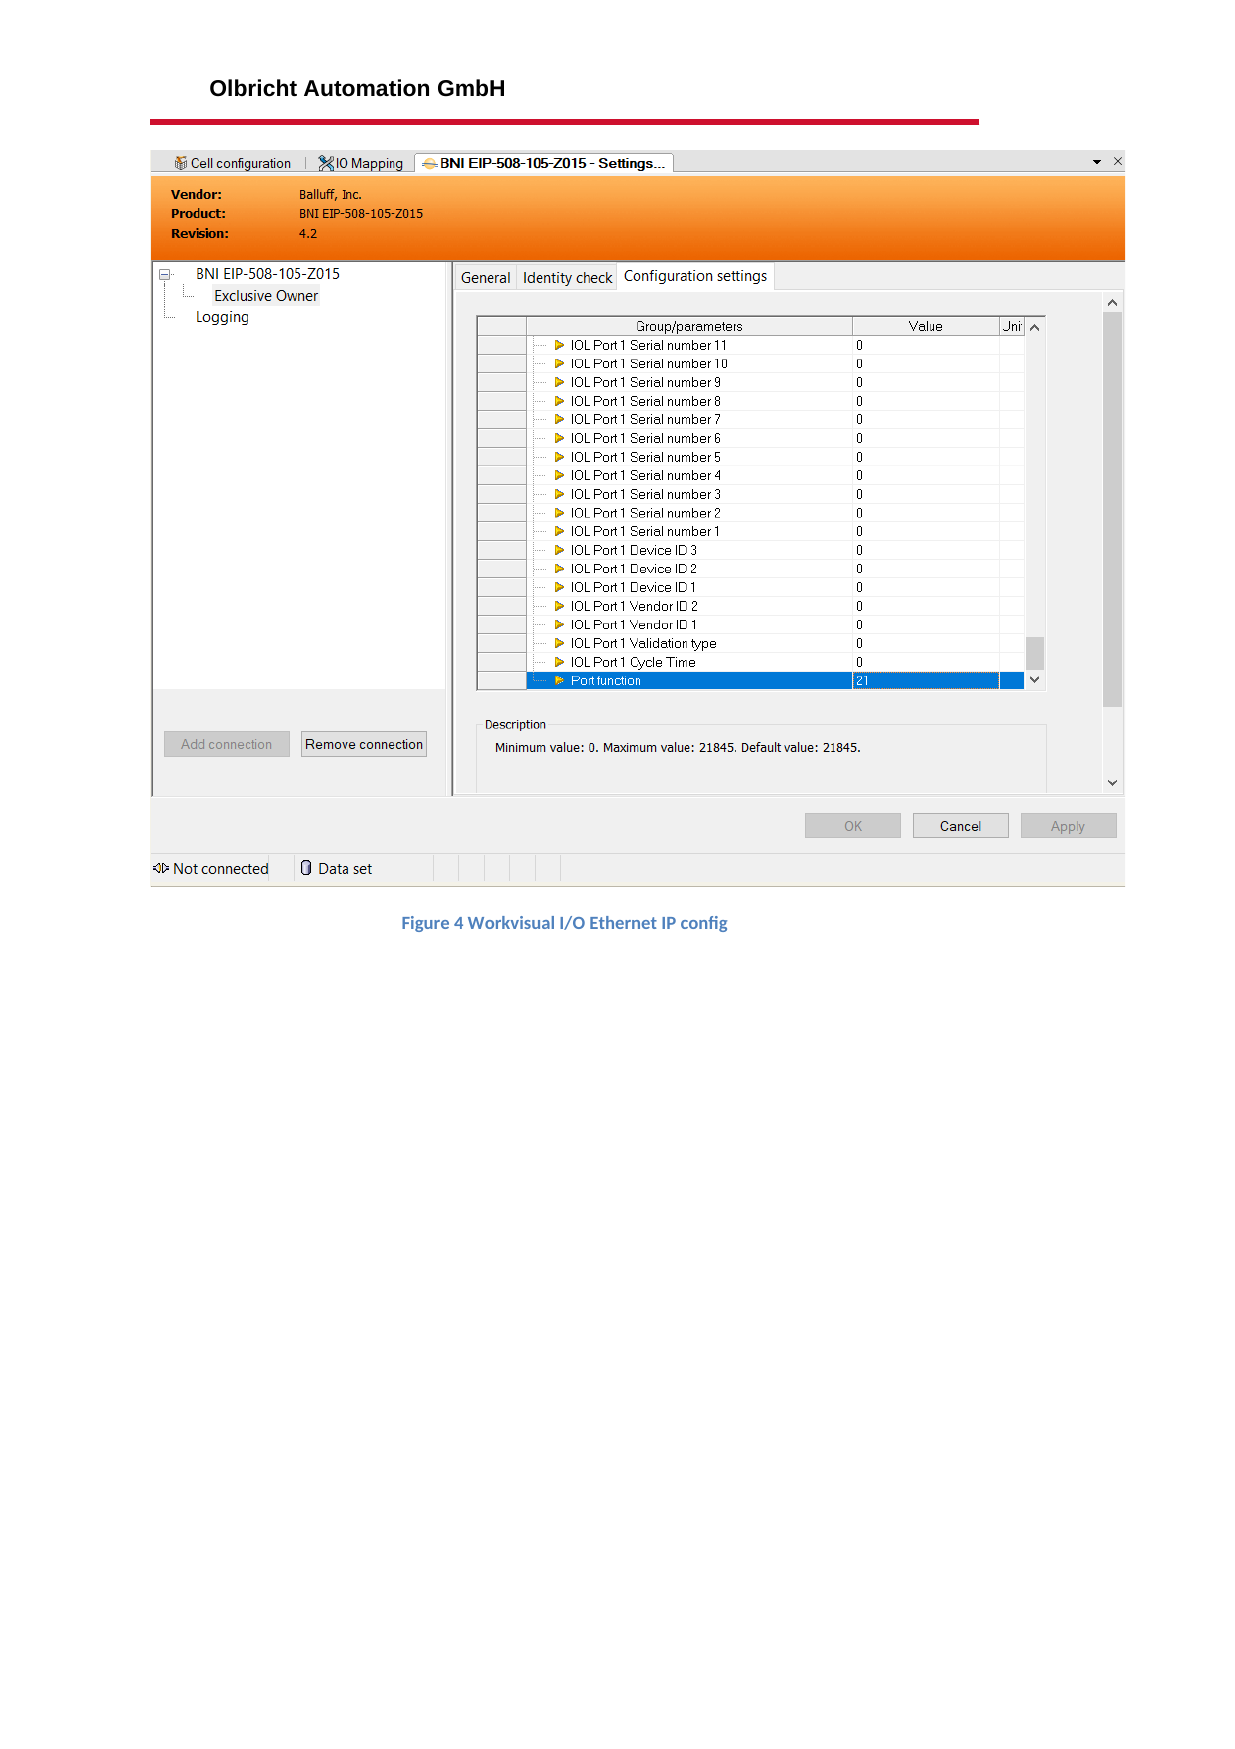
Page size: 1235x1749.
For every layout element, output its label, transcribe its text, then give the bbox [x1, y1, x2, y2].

picture [150, 150, 1125, 887]
text Figure 4 Workvisual I/O Ethernet IP config [150, 911, 979, 934]
